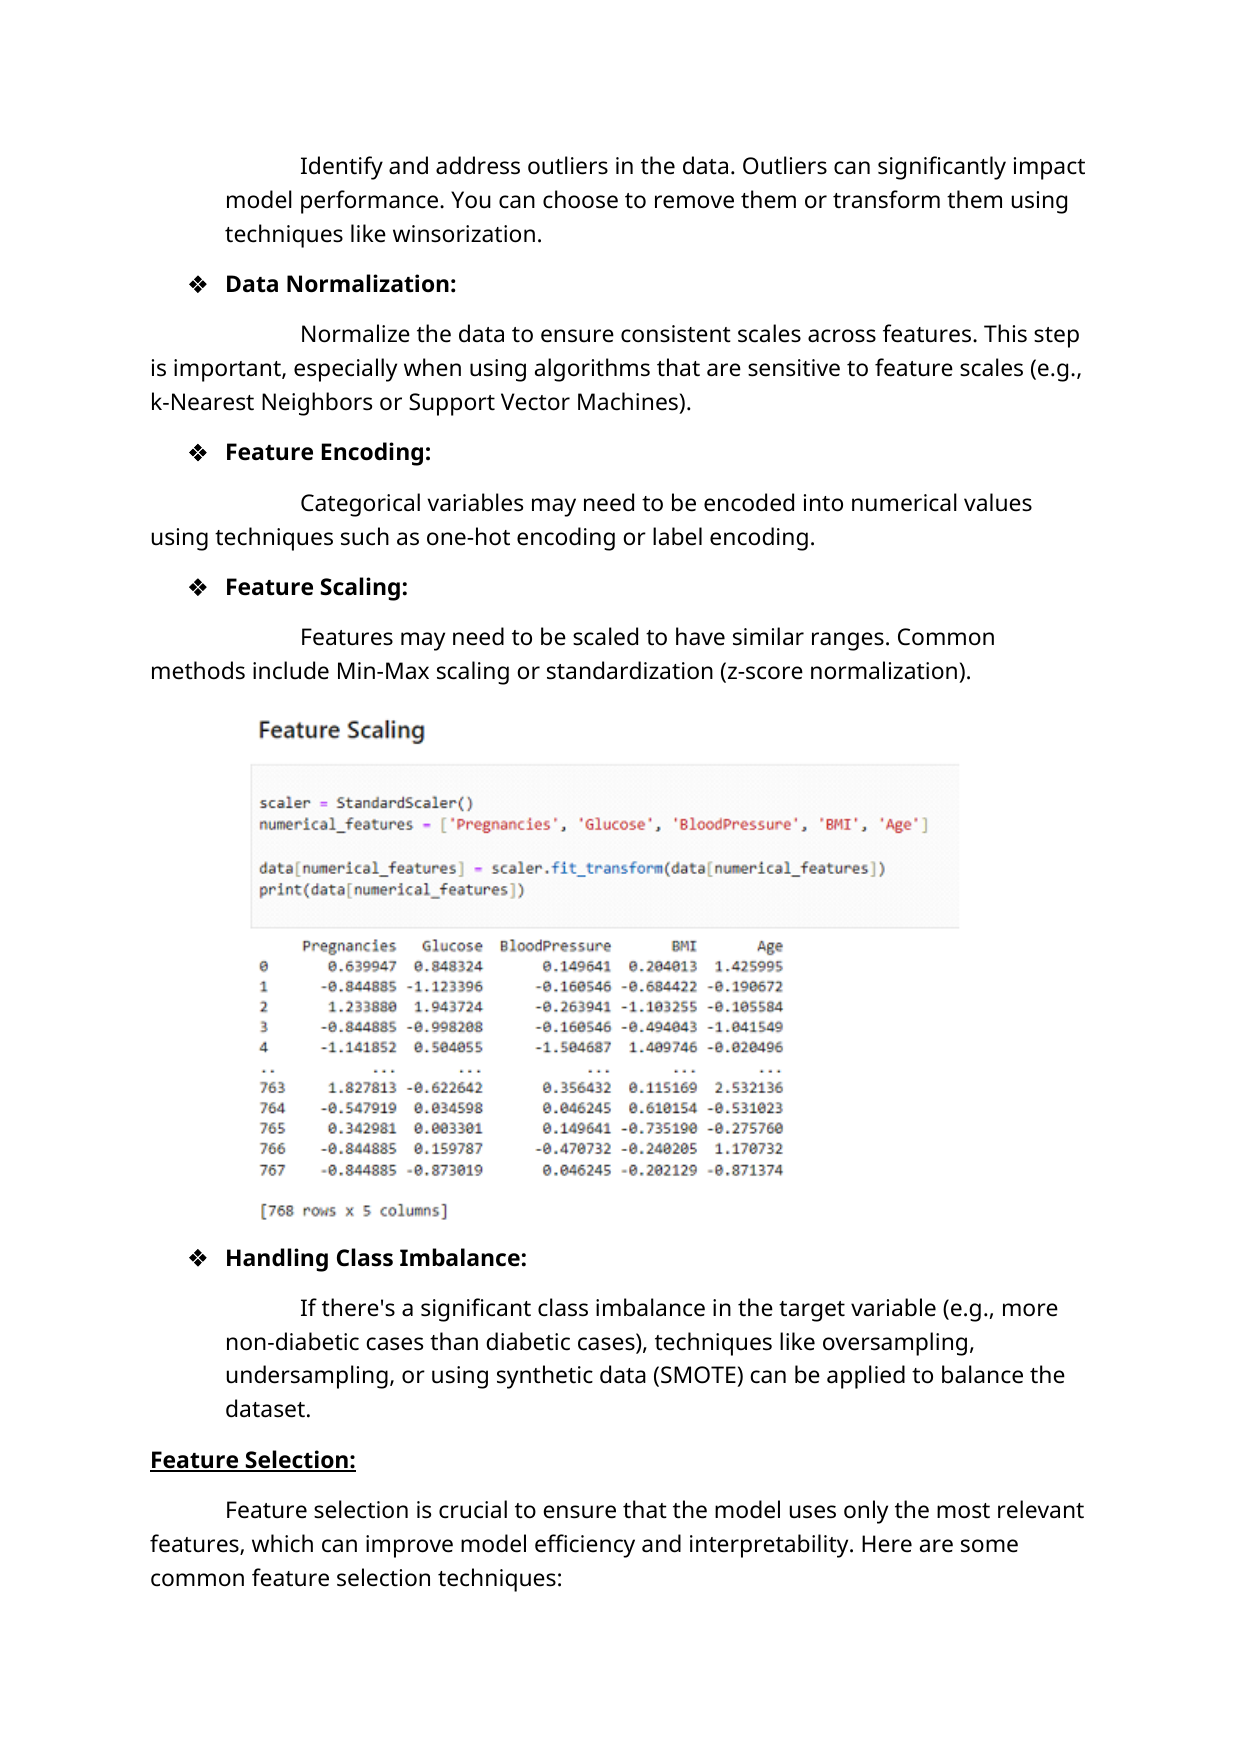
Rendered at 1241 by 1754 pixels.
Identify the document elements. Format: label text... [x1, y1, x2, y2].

text Normalize the data to ensure consistent scales across features. This step is important, especially when using algorithms that are sensitive to feature scales (e.g., k-Nearest Neighbors or Support Vector Machines). [150, 318, 1090, 417]
text Features may need to be scaled to have similar ranges. Common methods include Min-Max scaling or standardization (z-score normalization). [150, 621, 1090, 686]
list Feature Scaling: [187, 571, 1090, 602]
text Feature selection is crucial to ensure that the model uses only the most relevant features, which can improve model efficiency and interpretability. Here are some common feature selection techniques: [150, 1494, 1090, 1593]
list Data Normalization: [187, 268, 1090, 299]
text Feature Selection: [150, 1443, 1090, 1475]
text Categorical variables may need to be encoded into numerical values using techniques such as one-hot encoding or label encoding. [150, 487, 1090, 552]
list Handling Class Imbalance: [187, 1241, 1090, 1273]
text If there's a significant class imbalance in the target variable (e.g., more non-diabetic cases than diabetic cases), techniques like oversampling, undersampling, or using synthetic data (SMOTE) can be applied to balance the dataset. [225, 1292, 1090, 1424]
list Feature Encoding: [187, 436, 1090, 467]
text Identify and address outliers in the data. Outliers can significantly impact model performance. You can choose to remove them or transform them using techniques like winsorization. [225, 150, 1090, 249]
